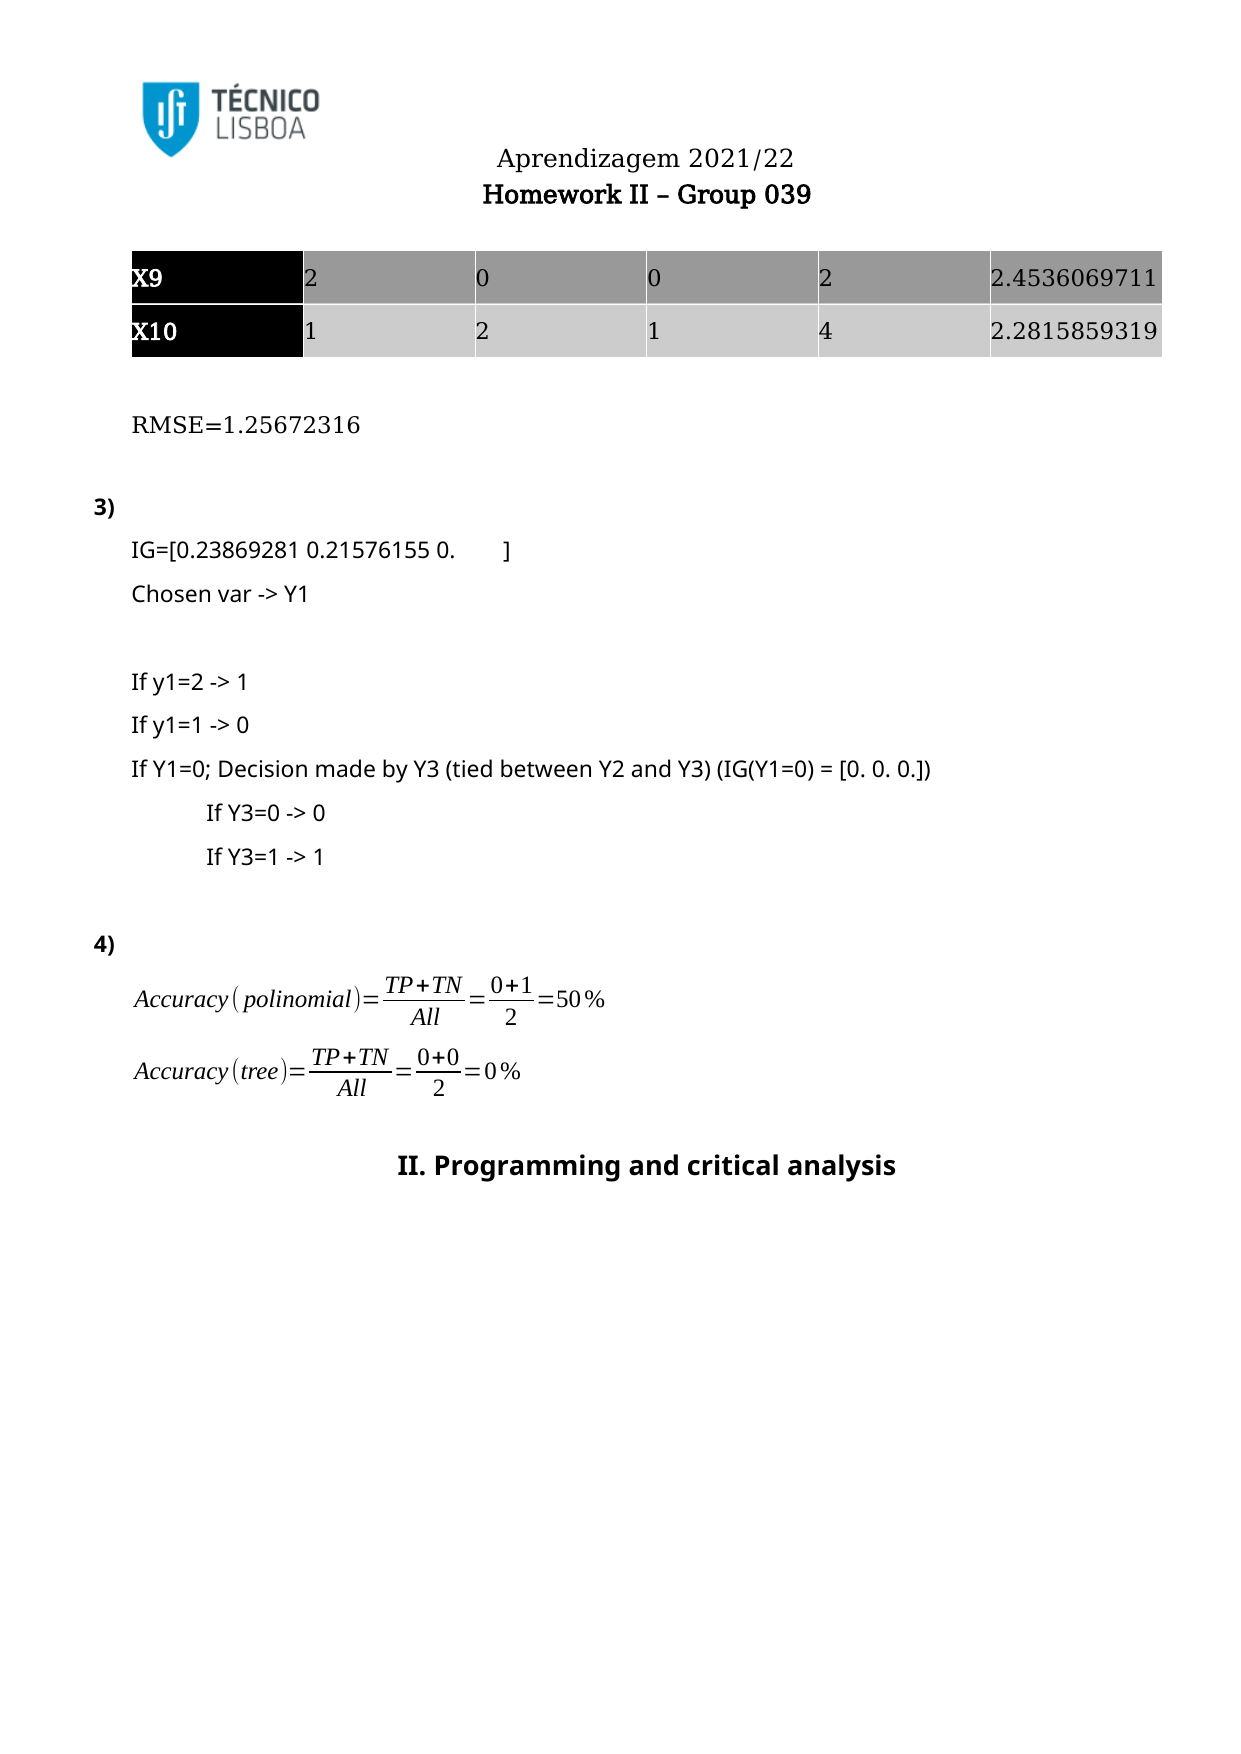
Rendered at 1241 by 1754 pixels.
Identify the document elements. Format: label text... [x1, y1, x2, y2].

text If y1=1 -> 0 [131, 709, 1162, 741]
text Chosen var -> Y1 [131, 578, 1162, 609]
text RMSE=1.25672316 [131, 411, 1162, 438]
picture [131, 73, 329, 167]
table_cell 2 [819, 251, 990, 303]
text If y1=2 -> 1 [131, 666, 1162, 697]
text If Y1=0; Decision made by Y3 (tied between Y2 and Y3) (IG(Y1=0) = [0. 0. 0.]) [131, 753, 1162, 784]
text II. Programming and critical analysis [131, 1146, 1162, 1183]
table_cell 2.4536069711 [991, 251, 1162, 303]
table_cell 2 [476, 305, 646, 357]
table_cell X10 [132, 305, 303, 357]
table_cell 4 [819, 305, 990, 357]
text If Y3=0 -> 0 [131, 797, 1162, 828]
table_cell 0 [476, 251, 646, 303]
table_cell 0 [647, 251, 818, 303]
table_cell X9 [132, 251, 303, 303]
table_cell 1 [647, 305, 818, 357]
table_cell 2.2815859319 [991, 305, 1162, 357]
text IG=[0.23869281 0.21576155 0. ] [131, 534, 1162, 566]
table_cell 2 [304, 251, 475, 303]
text If Y3=1 -> 1 [131, 841, 1162, 872]
table_cell 1 [304, 305, 475, 357]
